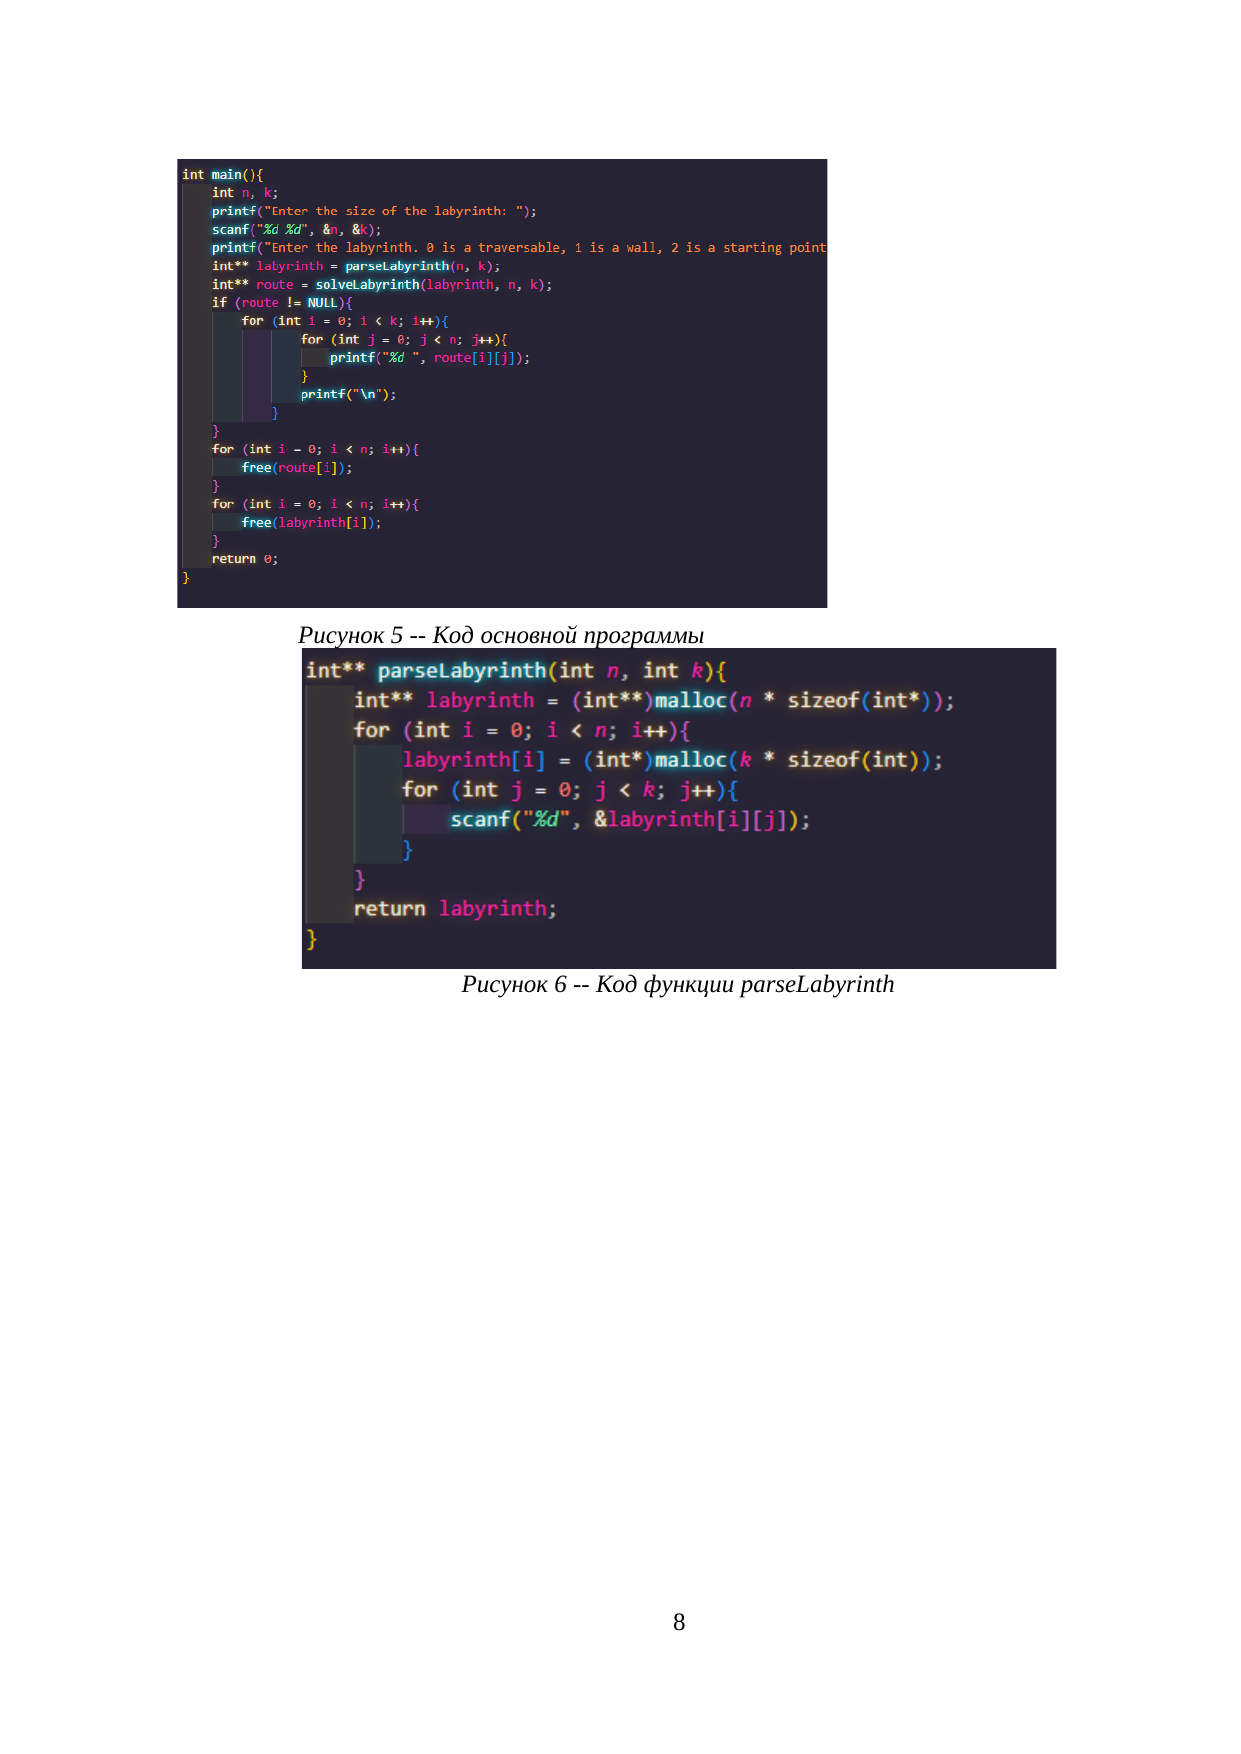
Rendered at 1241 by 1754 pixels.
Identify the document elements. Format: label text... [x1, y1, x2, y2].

text Рисунок 6 -- Код функции parseLabyrinth [177, 969, 1181, 997]
picture [301, 648, 1057, 969]
picture [177, 159, 828, 608]
